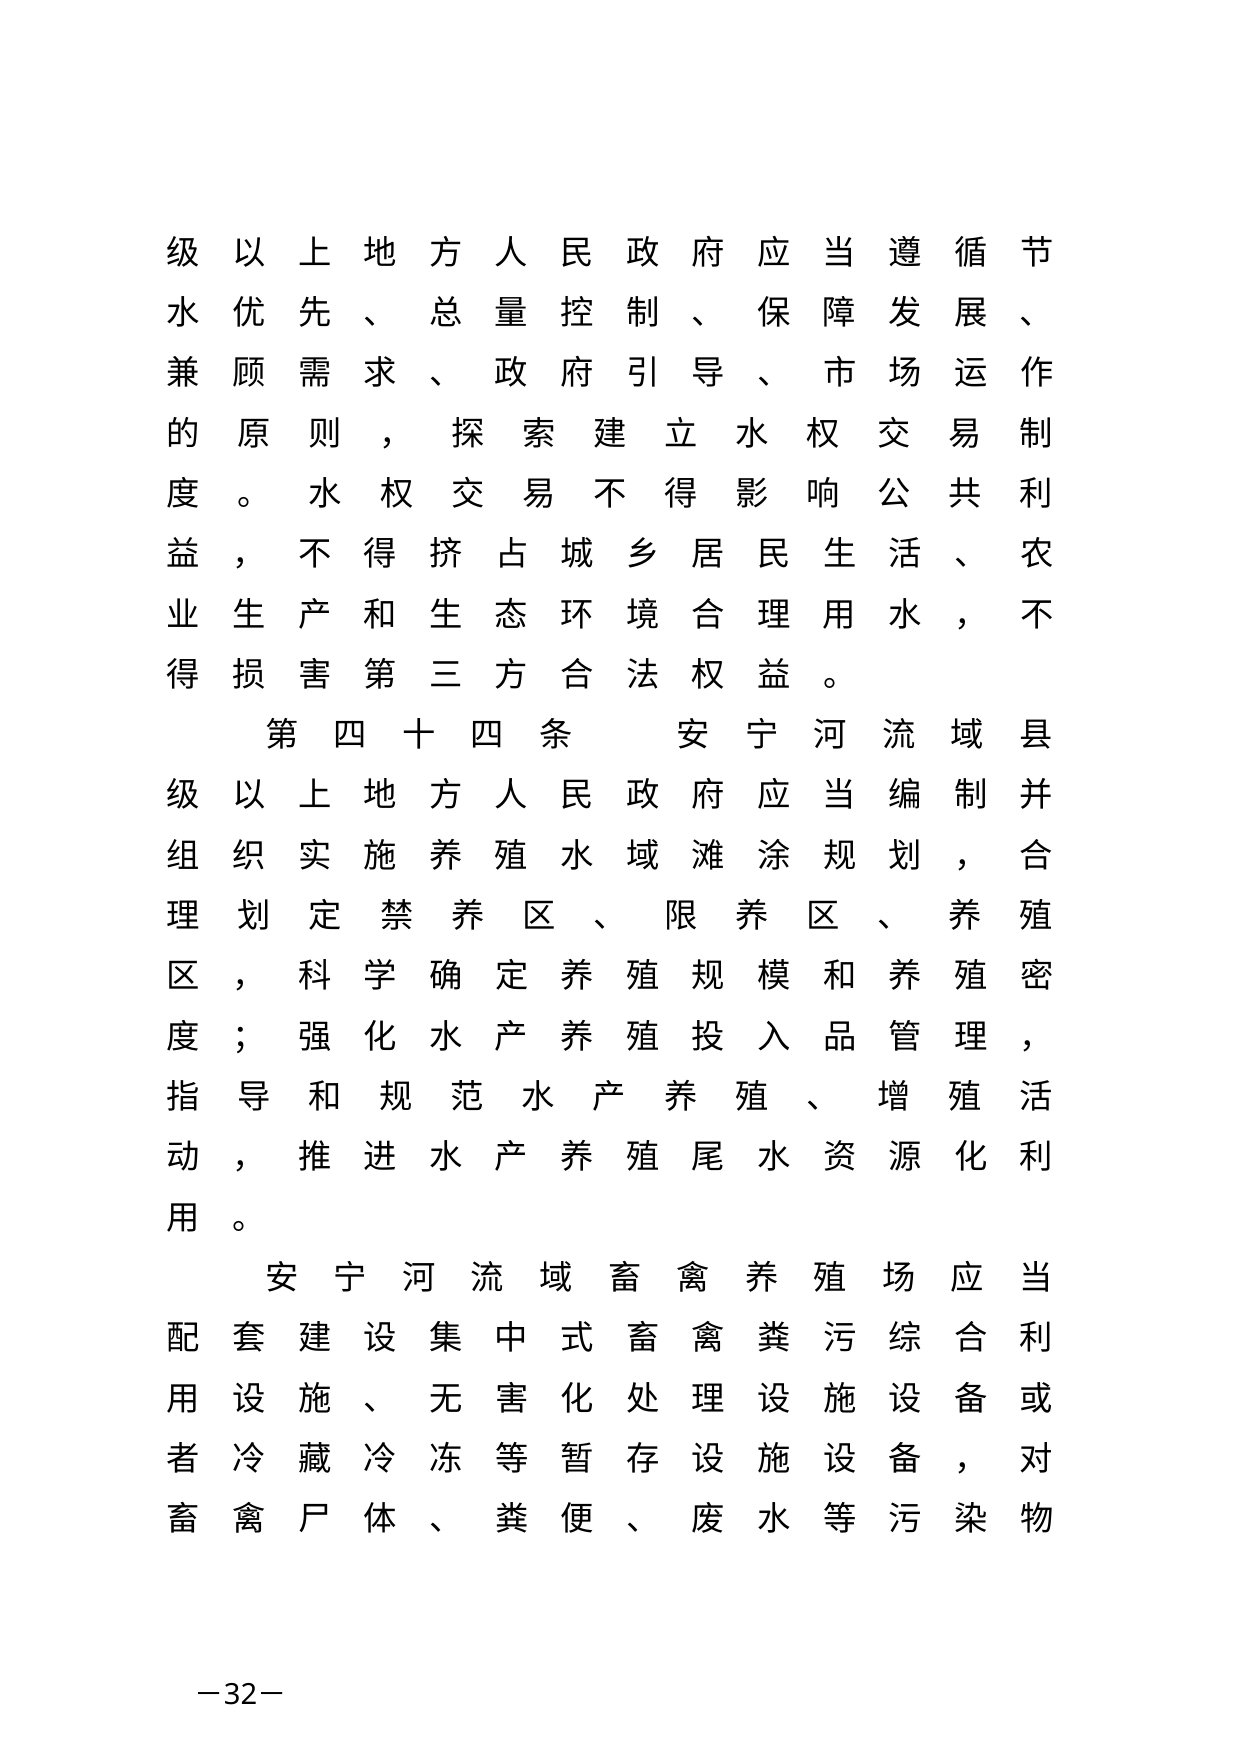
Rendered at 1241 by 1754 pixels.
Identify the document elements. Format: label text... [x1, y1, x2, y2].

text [167, 1245, 1085, 1546]
text 第四十四条 安宁河流域县级以上地方人民政府应当编制并组织实施养殖水域滩涂规划，合理划定禁养区、限养区、养殖区，科学确定养殖规模和养殖密度；强化水产养殖投入品管理，指导和规范水产养殖、增殖活动，推进水产养殖尾水资源化利用。 [167, 702, 1085, 1245]
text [167, 219, 1085, 702]
